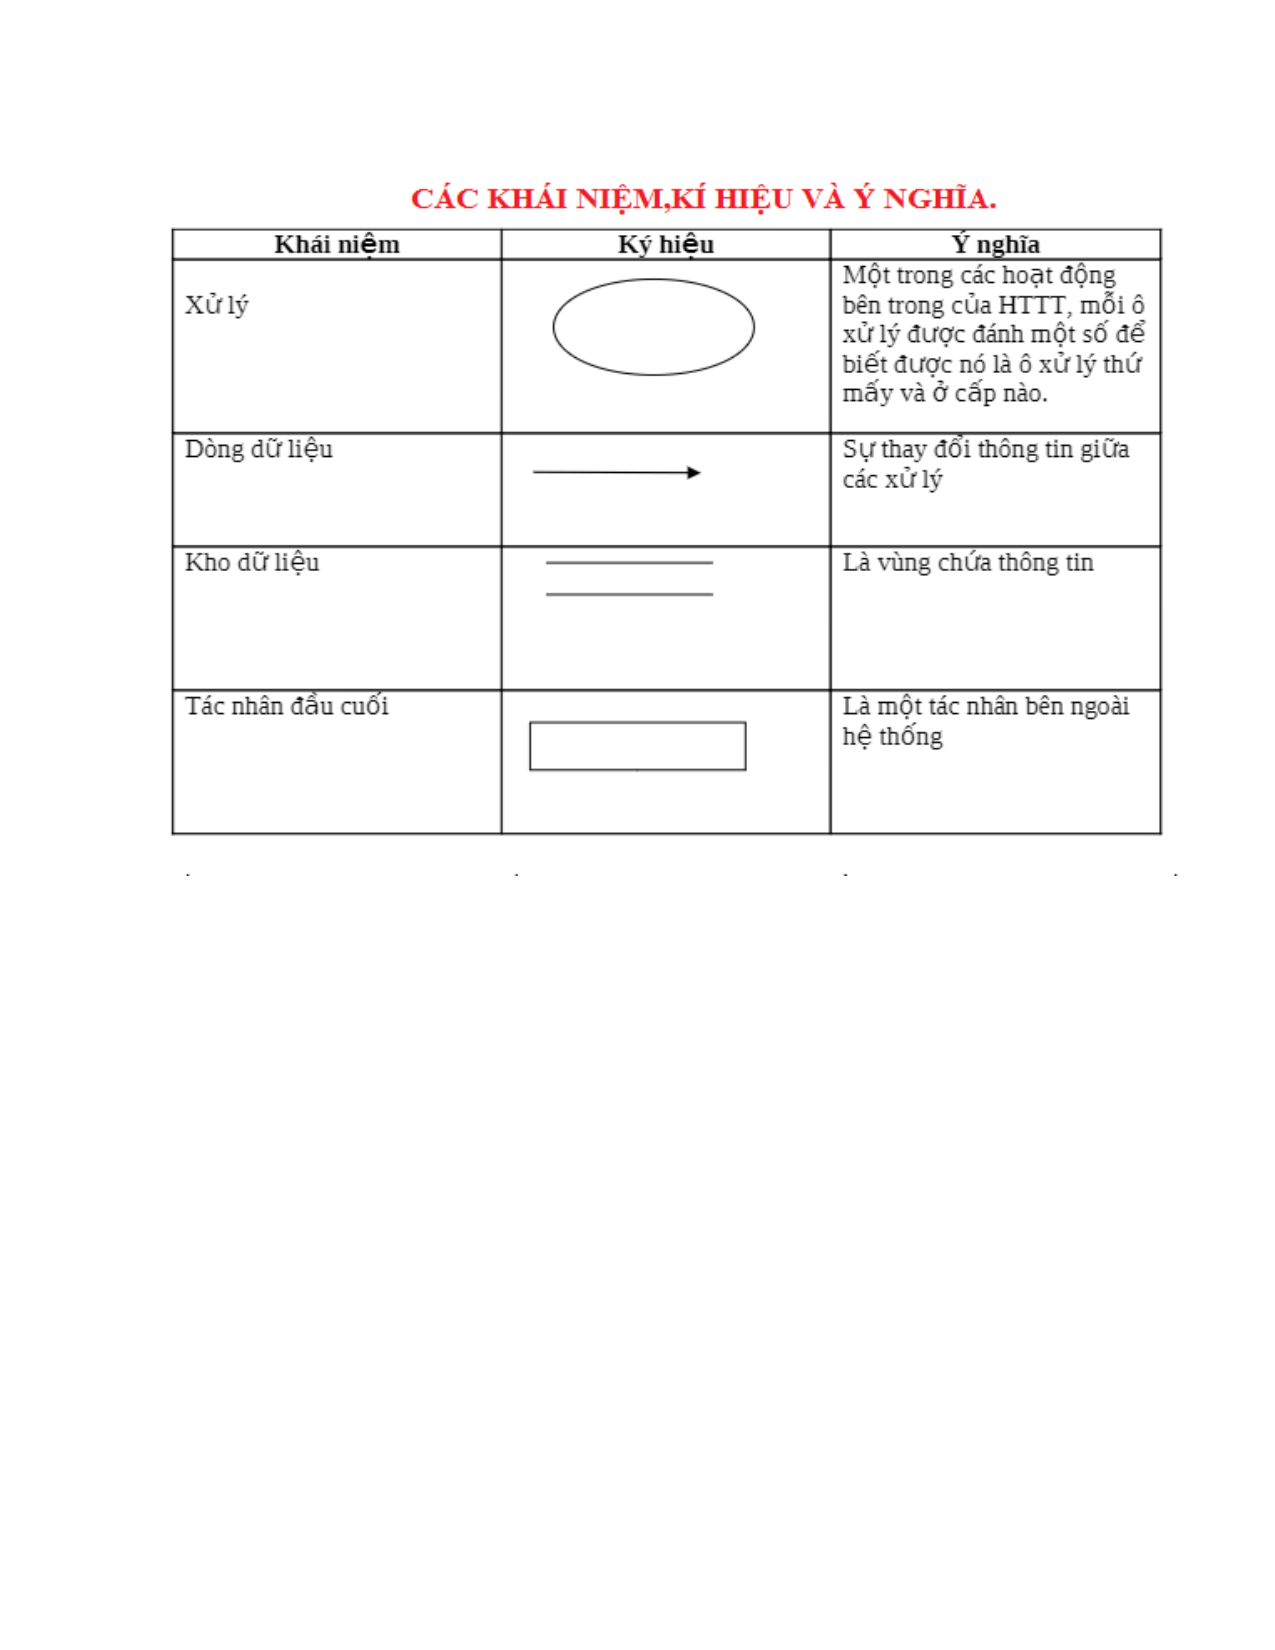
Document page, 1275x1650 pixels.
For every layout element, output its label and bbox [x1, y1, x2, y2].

picture [137, 143, 1225, 876]
